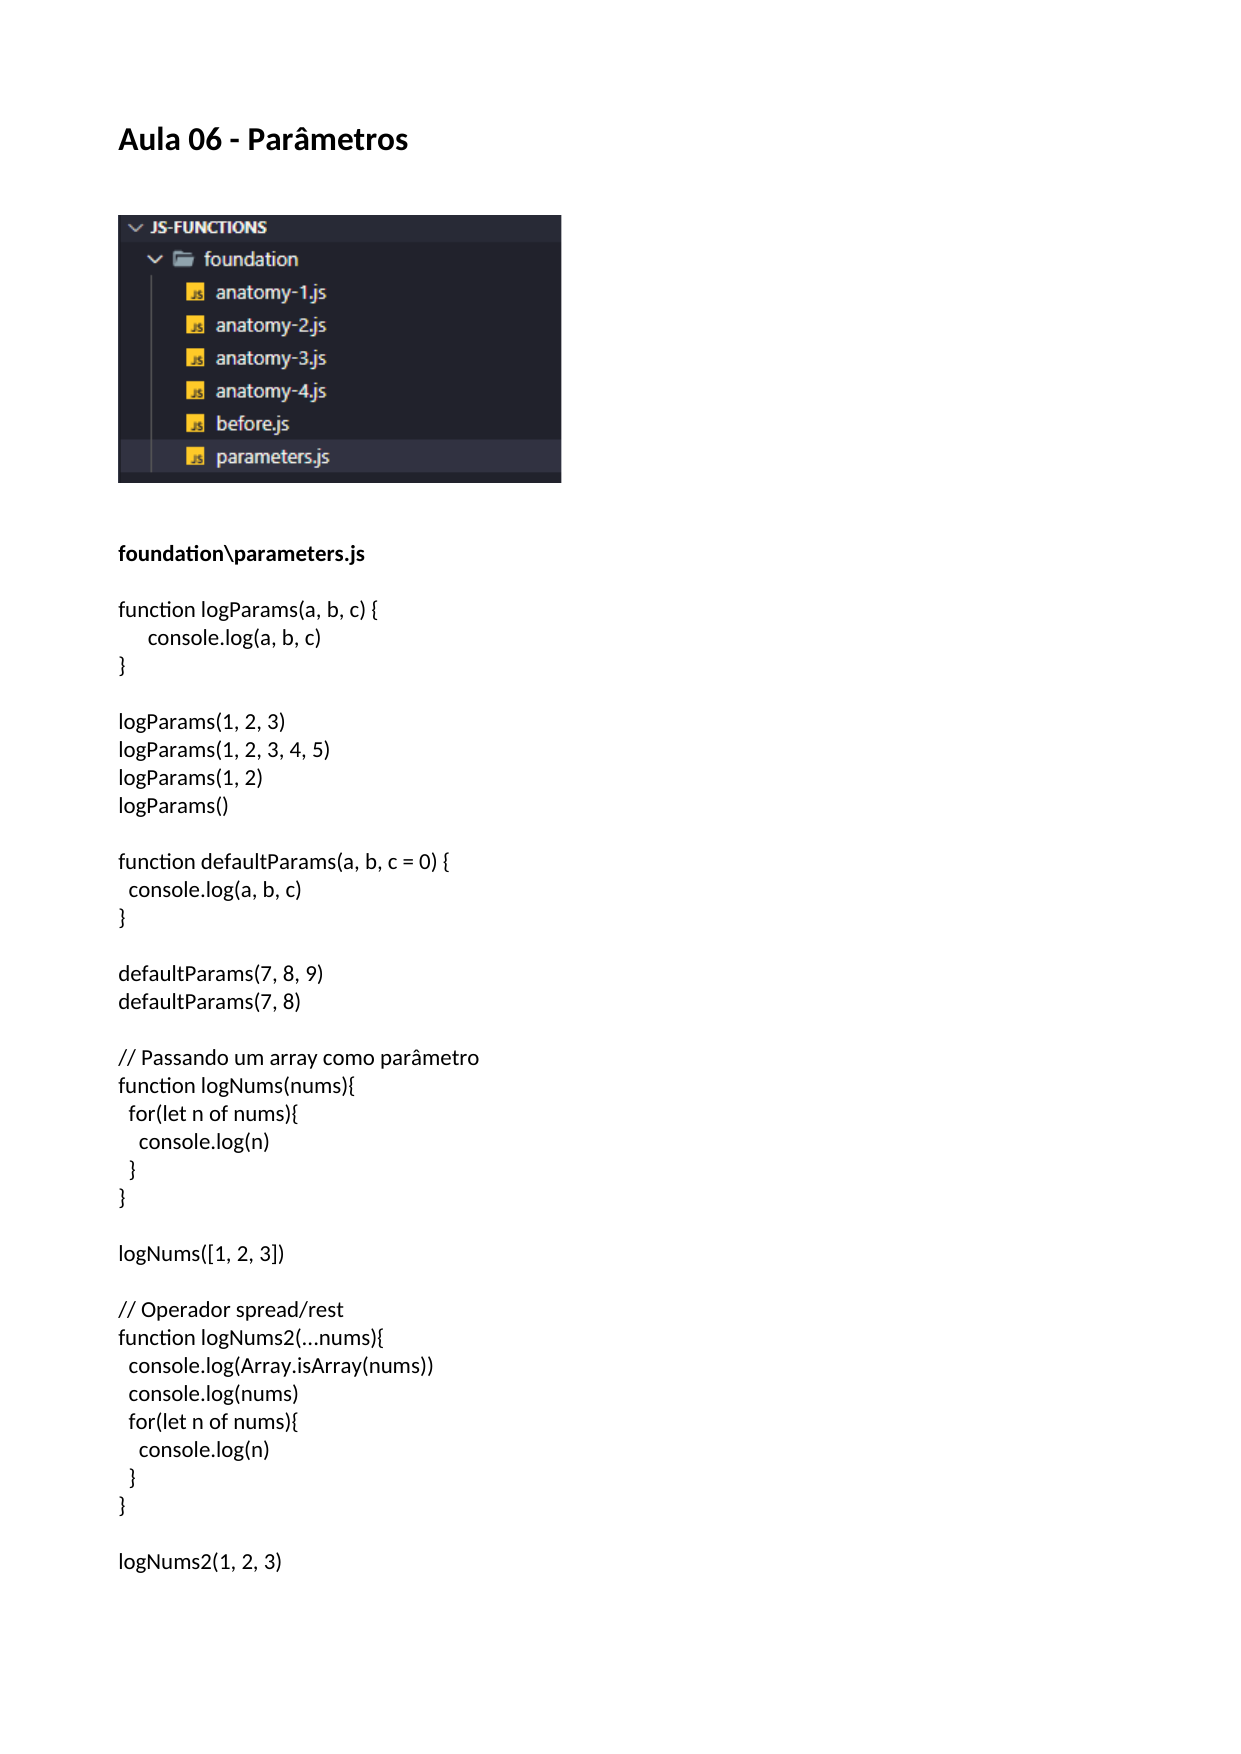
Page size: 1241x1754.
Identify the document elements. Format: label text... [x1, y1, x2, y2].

text logNums([1, 2, 3]) [118, 1239, 1122, 1267]
text // Passando um array como parâmetro [118, 1043, 1122, 1071]
text console.log(a, b, c) [118, 875, 1122, 903]
subtitle Aula 06 - Parâmetros [118, 118, 1122, 159]
text // Operador spread/rest [118, 1295, 1122, 1323]
text function logParams(a, b, c) { [118, 595, 1122, 623]
text } [118, 1491, 1122, 1519]
text } [118, 651, 1122, 679]
text } [118, 1183, 1122, 1211]
text logParams() [118, 791, 1122, 819]
text } [118, 1155, 1122, 1183]
picture [118, 215, 562, 483]
text defaultParams(7, 8, 9) [118, 959, 1122, 987]
text console.log(nums) [118, 1379, 1122, 1407]
text } [118, 1463, 1122, 1491]
text for(let n of nums){ [118, 1099, 1122, 1127]
text logParams(1, 2, 3, 4, 5) [118, 735, 1122, 763]
text function defaultParams(a, b, c = 0) { [118, 847, 1122, 875]
text function logNums2(...nums){ [118, 1323, 1122, 1351]
text console.log(n) [118, 1435, 1122, 1463]
text } [118, 903, 1122, 931]
text logParams(1, 2, 3) [118, 707, 1122, 735]
text function logNums(nums){ [118, 1071, 1122, 1099]
text for(let n of nums){ [118, 1407, 1122, 1435]
text console.log(a, b, c) [118, 623, 1122, 651]
text defaultParams(7, 8) [118, 987, 1122, 1015]
text logParams(1, 2) [118, 763, 1122, 791]
text logNums2(1, 2, 3) [118, 1547, 1122, 1575]
text console.log(n) [118, 1127, 1122, 1155]
text foundation\parameters.js [118, 539, 1122, 567]
text console.log(Array.isArray(nums)) [118, 1351, 1122, 1379]
